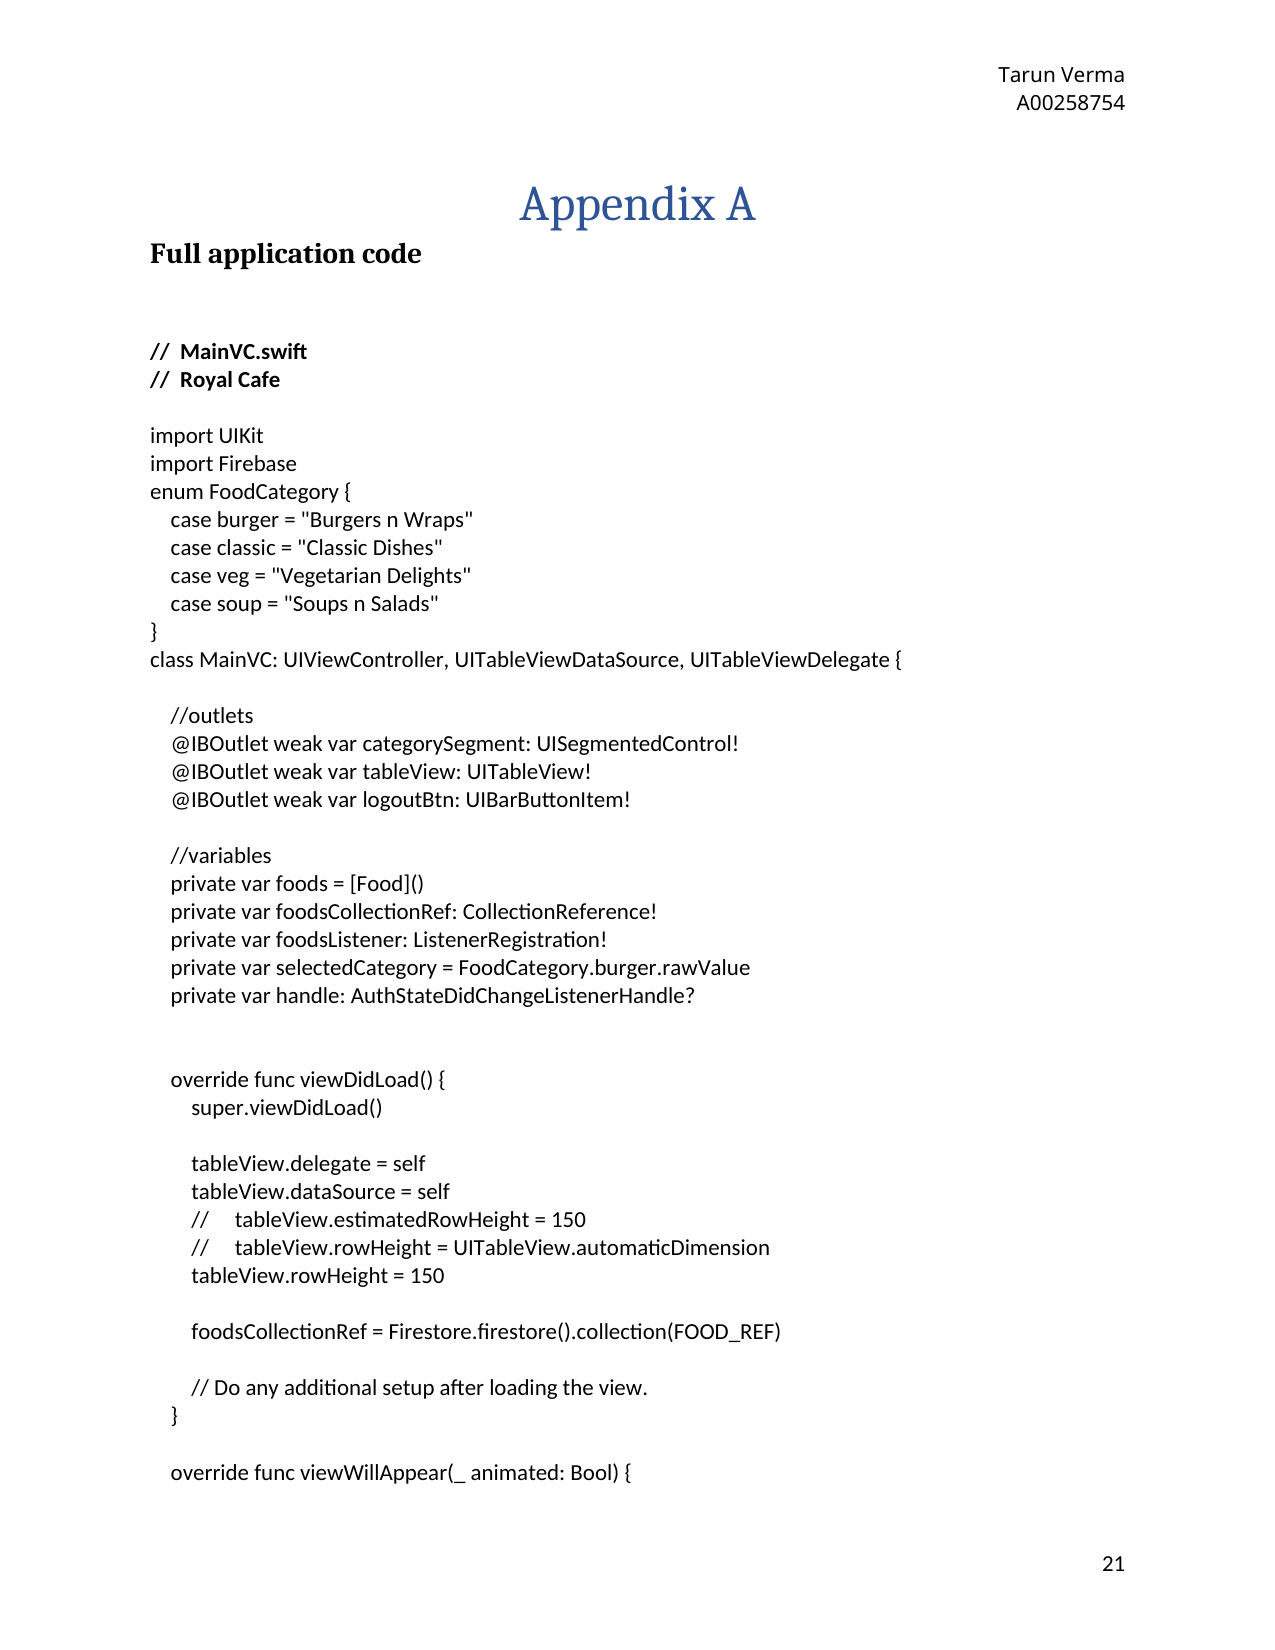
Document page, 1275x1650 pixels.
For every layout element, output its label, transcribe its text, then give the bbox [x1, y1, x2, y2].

text // tableView.rowHeight = UITableView.automaticDimension [150, 1233, 1125, 1261]
subtitle Appendix A [150, 175, 1125, 232]
text super.viewDidLoad() [150, 1093, 1125, 1121]
text private var selectedCategory = FoodCategory.burger.rawValue [150, 953, 1125, 981]
text import UIKit [150, 421, 1125, 449]
text @IBOutlet weak var tableView: UITableView! [150, 757, 1125, 785]
text override func viewWillAppear(_ animated: Bool) { [150, 1458, 1125, 1486]
text //outlets [150, 701, 1125, 729]
text class MainVC: UIViewController, UITableViewDataSource, UITableViewDelegate { [150, 645, 1125, 673]
text tableView.delegate = self [150, 1149, 1125, 1177]
text case veg = "Vegetarian Delights" [150, 561, 1125, 589]
text private var foodsCollectionRef: CollectionReference! [150, 897, 1125, 925]
text // Royal Cafe [150, 365, 1125, 393]
text private var foods = [Food]() [150, 869, 1125, 897]
text } [150, 1402, 1125, 1429]
text @IBOutlet weak var logoutBtn: UIBarButtonItem! [150, 785, 1125, 813]
text @IBOutlet weak var categorySegment: UISegmentedControl! [150, 729, 1125, 757]
text // Do any additional setup after loading the view. [150, 1373, 1125, 1402]
text import Firebase [150, 449, 1125, 477]
text override func viewDidLoad() { [150, 1065, 1125, 1093]
text enum FoodCategory { [150, 477, 1125, 505]
text Full application code [150, 237, 1125, 271]
text // MainVC.swift [150, 337, 1125, 365]
text tableView.dataSource = self [150, 1177, 1125, 1205]
text case classic = "Classic Dishes" [150, 533, 1125, 561]
text tableView.rowHeight = 150 [150, 1261, 1125, 1289]
text private var handle: AuthStateDidChangeListenerHandle? [150, 981, 1125, 1009]
text case burger = "Burgers n Wraps" [150, 505, 1125, 533]
text // tableView.estimatedRowHeight = 150 [150, 1205, 1125, 1233]
text //variables [150, 841, 1125, 869]
text private var foodsListener: ListenerRegistration! [150, 925, 1125, 953]
text foodsCollectionRef = Firestore.firestore().collection(FOOD_REF) [150, 1317, 1125, 1346]
text case soup = "Soups n Salads" [150, 589, 1125, 617]
text } [150, 617, 1125, 645]
